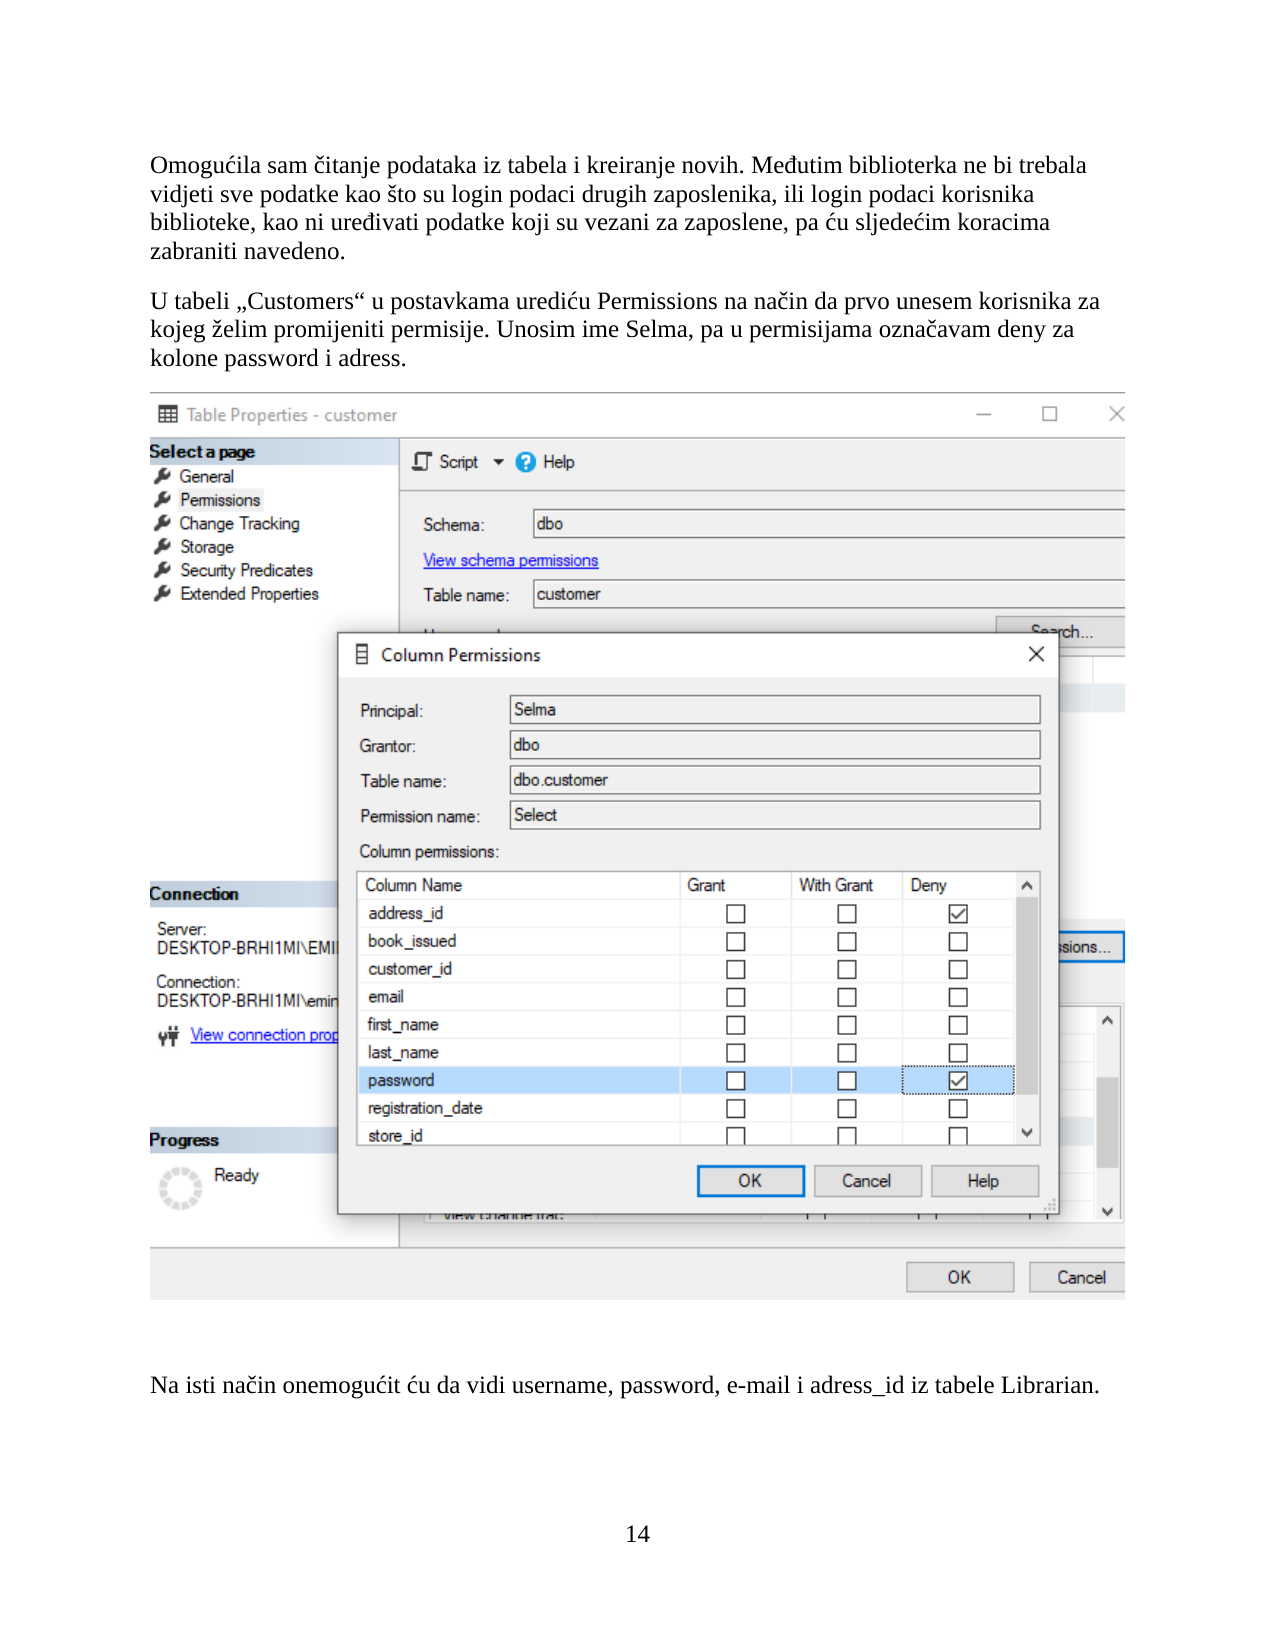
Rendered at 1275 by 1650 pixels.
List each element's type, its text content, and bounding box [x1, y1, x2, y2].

text Omogućila sam čitanje podataka iz tabela i kreiranje novih. Međutim biblioterka ne bi trebala vidjeti sve podatke kao što su login podaci drugih zaposlenika, ili login podaci korisnika biblioteke, kao ni uređivati podatke koji su vezani za zaposlene, pa ću sljedećim koracima zabraniti navedeno. [150, 150, 1125, 265]
text U tabeli „Customers“ u postavkama urediću Permissions na način da prvo unesem korisnika za kojeg želim promijeniti permisije. Unosim ime Selma, pa u permisijama označavam deny za kolone password i adress. [150, 286, 1125, 372]
picture [150, 392, 1125, 1300]
text Na isti način onemogućit ću da vidi username, password, e-mail i adress_id iz tabele Librarian. [150, 1370, 1125, 1398]
